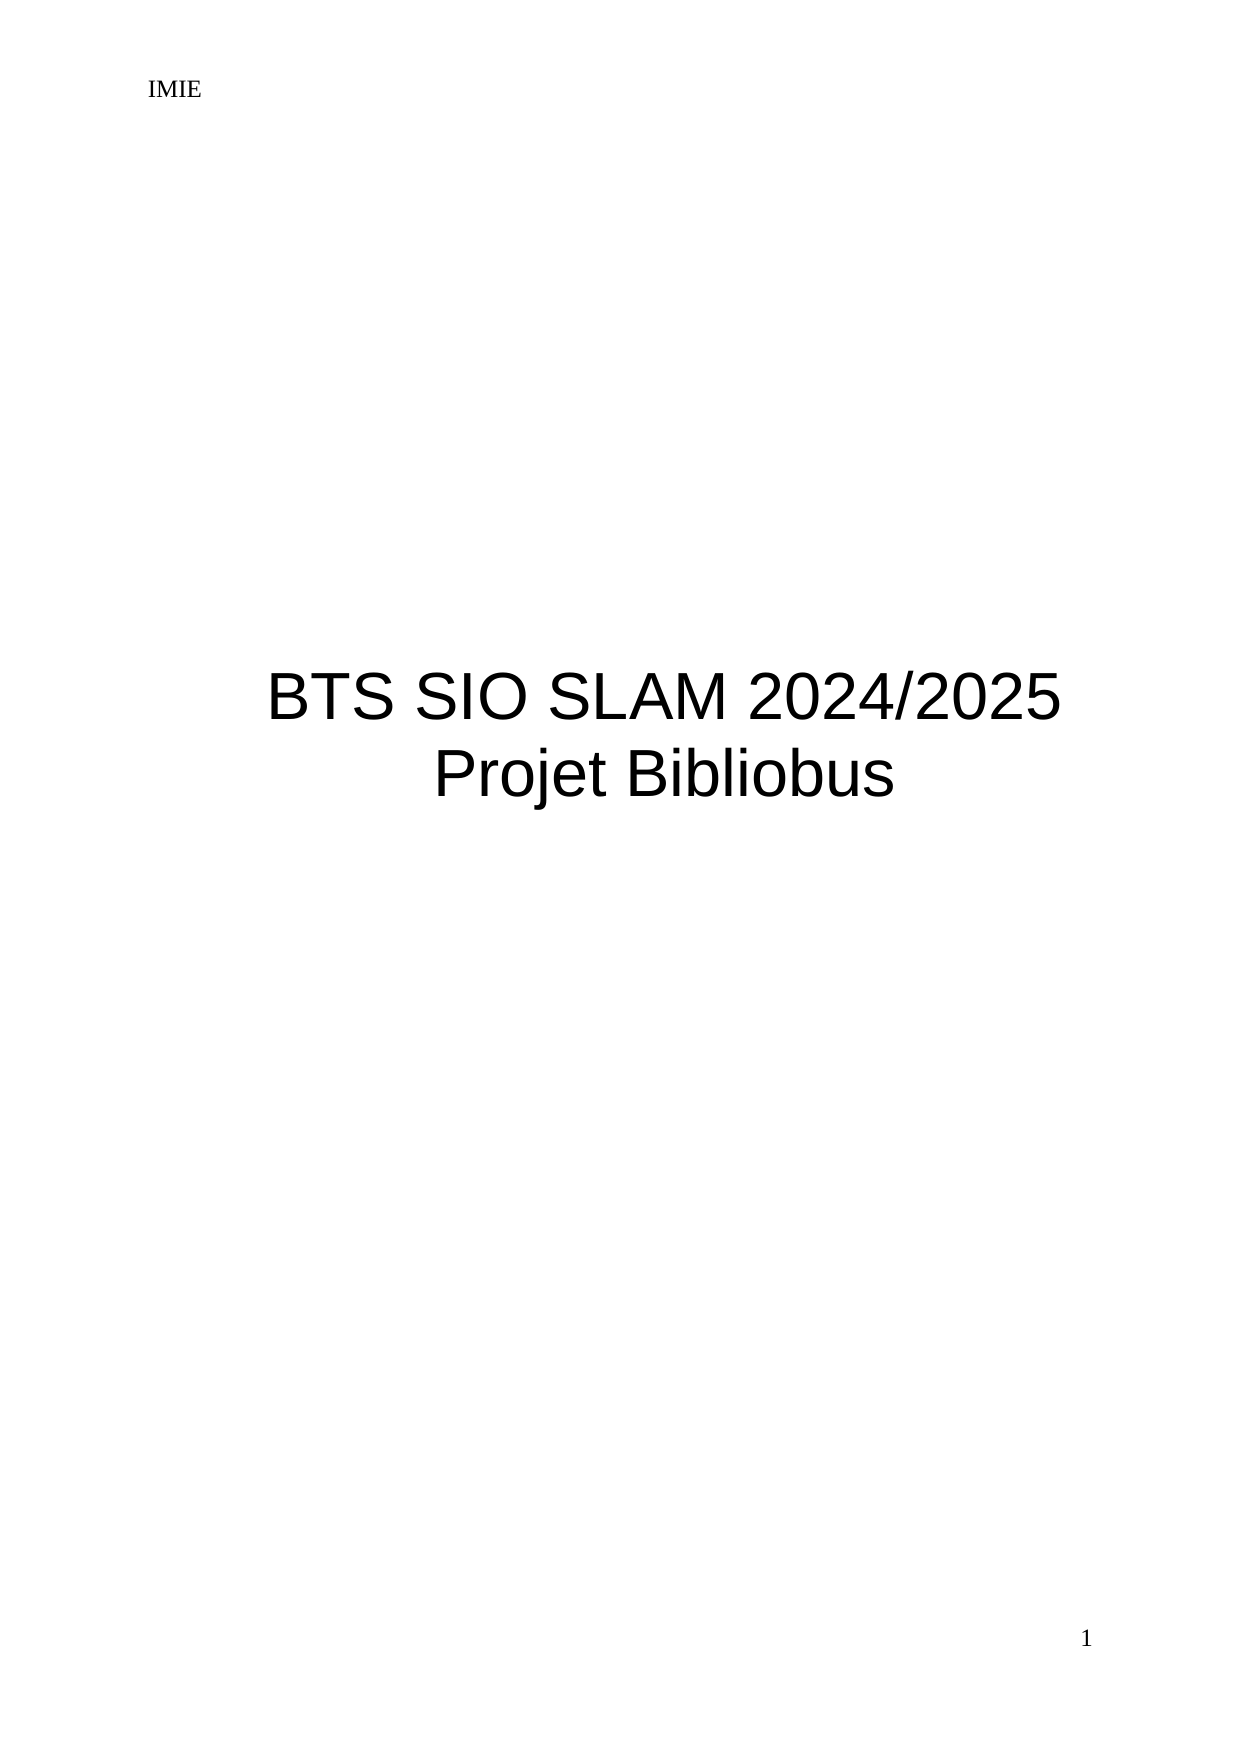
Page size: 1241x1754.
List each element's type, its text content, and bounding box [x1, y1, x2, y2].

text BTS SIO SLAM 2024/2025 Projet Bibliobus [236, 657, 1093, 811]
